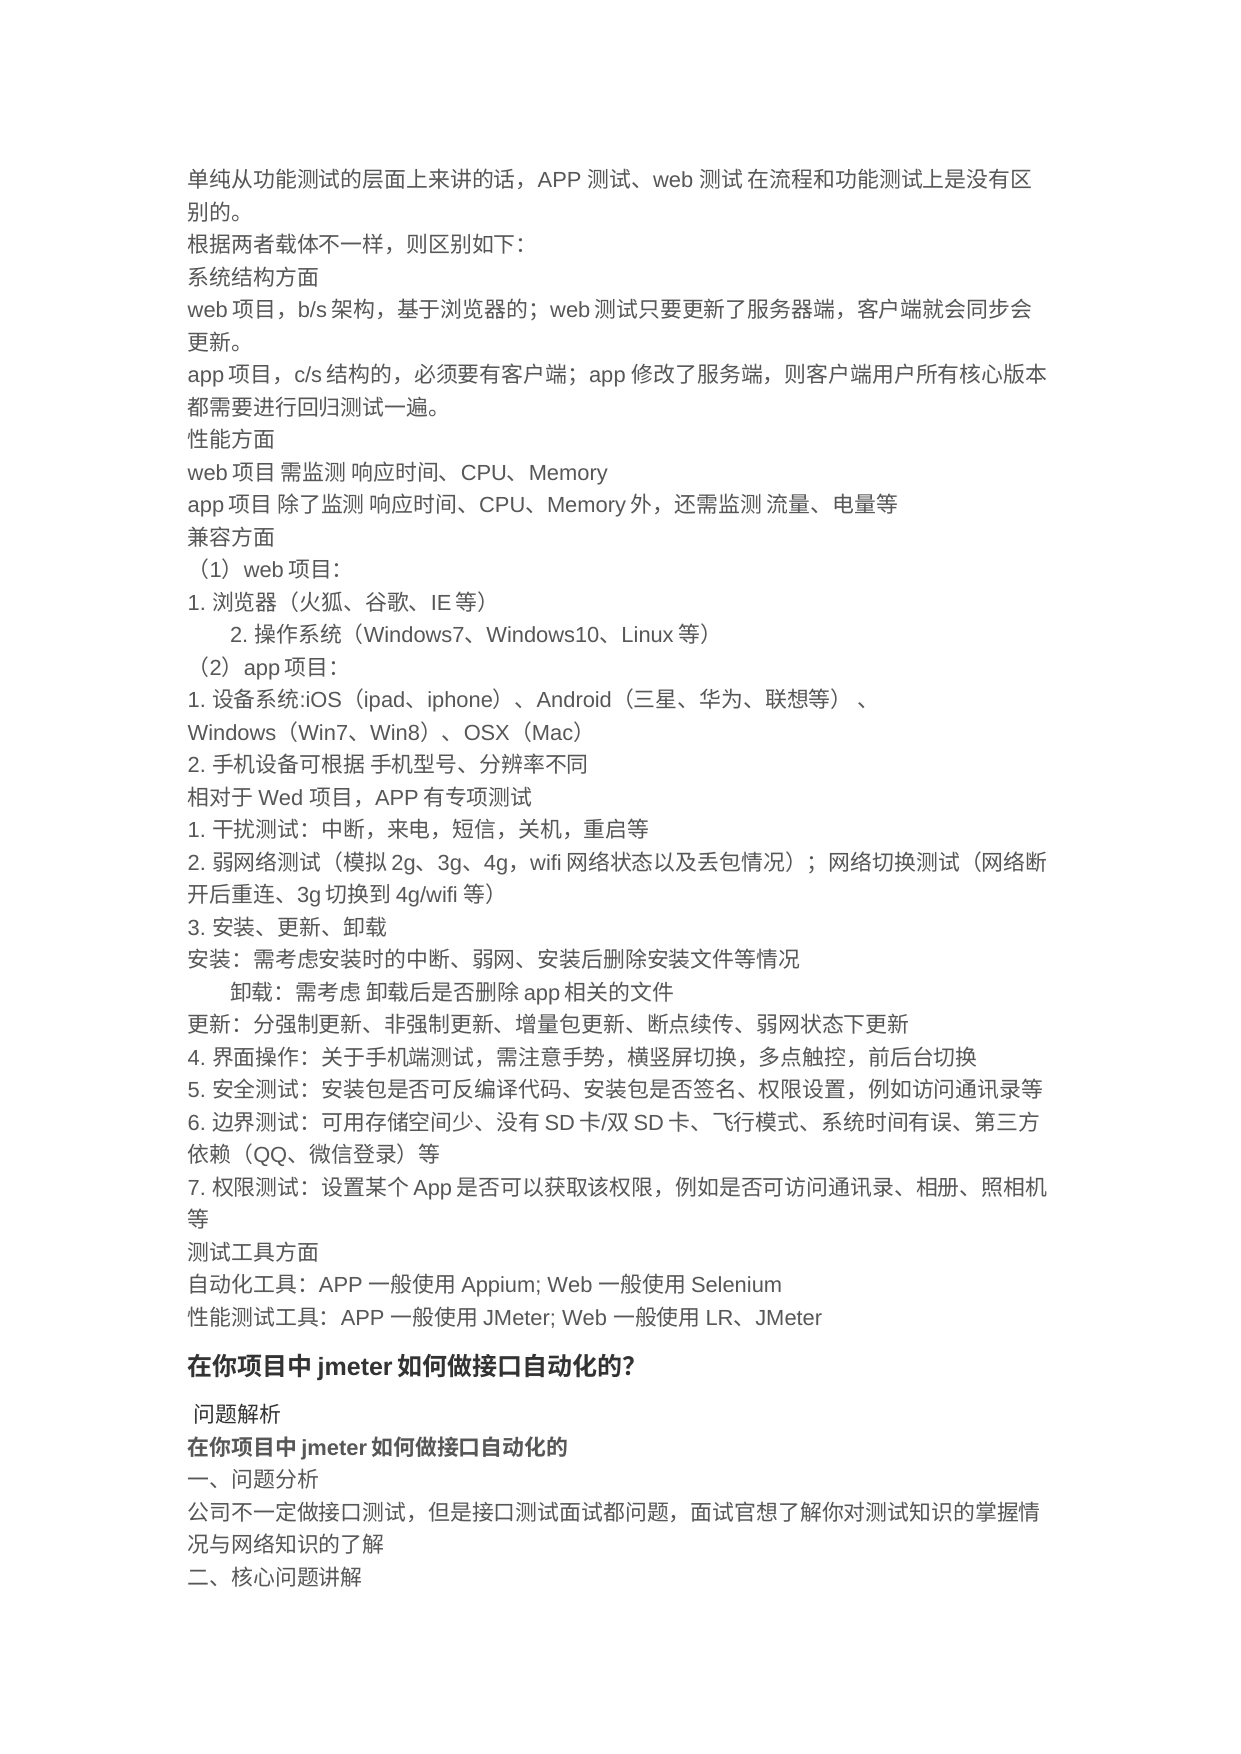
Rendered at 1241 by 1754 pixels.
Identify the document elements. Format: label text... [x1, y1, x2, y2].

text 兼容方面 [187, 519, 1053, 552]
text 自动化工具：APP 一般使用 Appium; Web 一般使用 Selenium [187, 1267, 1053, 1299]
text 1. 设备系统:iOS（ipad、iphone）、Android（三星、华为、联想等） 、Windows（Win7、Win8）、OSX（Mac） [187, 682, 1053, 747]
subtitle 在你项目中jmeter如何做接口自动化的？ [187, 1332, 1053, 1397]
text 二、核心问题讲解 [187, 1559, 1053, 1592]
text 2. 操作系统（Windows7、Windows10、Linux等） [187, 617, 1053, 649]
text 2. 弱网络测试（模拟2g、3g、4g，wifi网络状态以及丢包情况）；网络切换测试（网络断开后重连、3g切换到4g/wifi 等） [187, 844, 1053, 909]
text 1. 干扰测试：中断，来电，短信，关机，重启等 [187, 812, 1053, 844]
text 系统结构方面 [187, 259, 1053, 292]
subtitle 在你项目中jmeter如何做接口自动化的 [187, 1429, 1053, 1462]
text 根据两者载体不一样，则区别如下： [187, 227, 1053, 259]
text 5. 安全测试：安装包是否可反编译代码、安装包是否签名、权限设置，例如访问通讯录等 [187, 1072, 1053, 1104]
text 性能测试工具：APP 一般使用 JMeter; Web 一般使用 LR、JMeter [187, 1299, 1053, 1332]
text 相对于 Wed 项目，APP有专项测试 [187, 779, 1053, 812]
text （1）web项目： [187, 552, 1053, 584]
text 安装：需考虑安装时的中断、弱网、安装后删除安装文件等情况 [187, 942, 1053, 974]
text 一、问题分析 [187, 1462, 1053, 1494]
text app项目 除了监测 响应时间、CPU、Memory外，还需监测 流量、电量等 [187, 487, 1053, 519]
text （2）app项目： [187, 649, 1053, 682]
text web项目，b/s架构，基于浏览器的；web测试只要更新了服务器端，客户端就会同步会更新。 [187, 292, 1053, 357]
text 6. 边界测试：可用存储空间少、没有SD卡/双SD卡、飞行模式、系统时间有误、第三方依赖（QQ、微信登录）等 [187, 1104, 1053, 1169]
text 卸载：需考虑 卸载后是否删除app相关的文件 [187, 974, 1053, 1007]
text 性能方面 [187, 422, 1053, 454]
text 单纯从功能测试的层面上来讲的话，APP 测试、web 测试 在流程和功能测试上是没有区别的。 [187, 162, 1053, 227]
text web项目 需监测 响应时间、CPU、Memory [187, 454, 1053, 487]
text 2. 手机设备可根据 手机型号、分辨率不同 [187, 747, 1053, 779]
text app项目，c/s结构的，必须要有客户端；app 修改了服务端，则客户端用户所有核心版本都需要进行回归测试一遍。 [187, 357, 1053, 422]
text 更新：分强制更新、非强制更新、增量包更新、断点续传、弱网状态下更新 [187, 1007, 1053, 1039]
text 3. 安装、更新、卸载 [187, 909, 1053, 942]
text 问题解析 [187, 1397, 1053, 1429]
text 1. 浏览器（火狐、谷歌、IE等） [187, 584, 1053, 617]
text 4. 界面操作：关于手机端测试，需注意手势，横竖屏切换，多点触控，前后台切换 [187, 1039, 1053, 1072]
text 7. 权限测试：设置某个App是否可以获取该权限，例如是否可访问通讯录、相册、照相机等 [187, 1169, 1053, 1234]
text 公司不一定做接口测试，但是接口测试面试都问题，面试官想了解你对测试知识的掌握情况与网络知识的了解 [187, 1494, 1053, 1559]
text 测试工具方面 [187, 1234, 1053, 1267]
